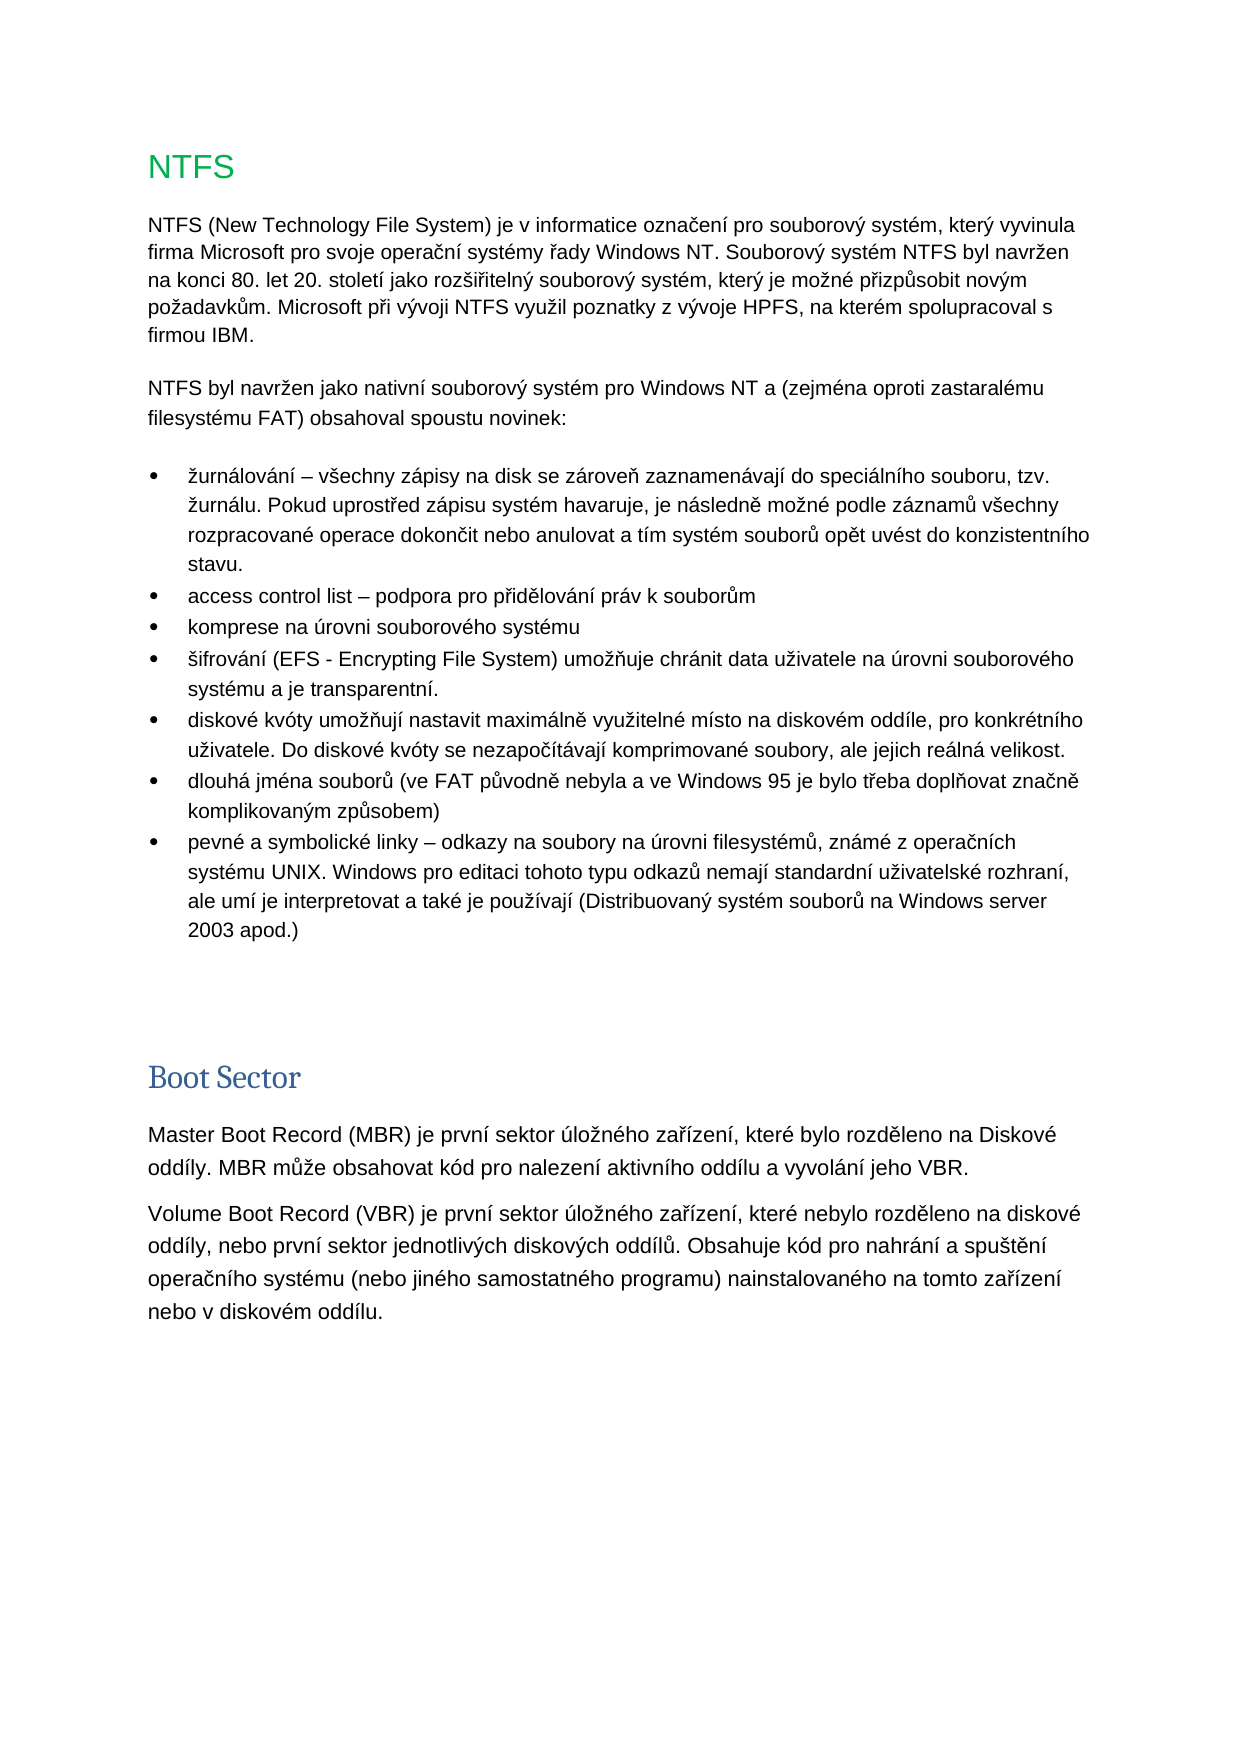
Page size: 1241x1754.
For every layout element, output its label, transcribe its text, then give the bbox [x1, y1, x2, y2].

text NTFS (New Technology File System) je v informatice označení pro souborový systém, který vyvinula firma Microsoft pro svoje operační systémy řady Windows NT. Souborový systém NTFS byl navržen na konci 80. let 20. století jako rozšiřitelný souborový systém, který je možné přizpůsobit novým požadavkům. Microsoft při vývoji NTFS využil poznatky z vývoje HPFS, na kterém spolupracoval s firmou IBM. [148, 213, 1093, 347]
text Volume Boot Record (VBR) je první sektor úložného zařízení, které nebylo rozděleno na diskové oddíly, nebo první sektor jednotlivých diskových oddílů. Obsahuje kód pro nahrání a spuštění operačního systému (nebo jiného samostatného programu) nainstalovaného na tomto zařízení nebo v diskovém oddílu. [148, 1193, 1093, 1324]
list access control list – podpora pro přidělování práv k souborům [150, 578, 1093, 607]
list diskové kvóty umožňují nastavit maximálně využitelné místo na diskovém oddíle, pro konkrétního uživatele. Do diskové kvóty se nezapočítávají komprimované soubory, ale jejich reálná velikost. [150, 703, 1093, 761]
list žurnálování – všechny zápisy na disk se zároveň zaznamenávají do speciálního souboru, tzv. žurnálu. Pokud uprostřed zápisu systém havaruje, je následně možné podle záznamů všechny rozpracované operace dokončit nebo anulovat a tím systém souborů opět uvést do konzistentního stavu. [150, 459, 1093, 576]
list dlouhá jména souborů (ve FAT původně nebyla a ve Windows 95 je bylo třeba doplňovat značně komplikovaným způsobem) [150, 764, 1093, 822]
subtitle Boot Sector [148, 1058, 1093, 1096]
list komprese na úrovni souborového systému [150, 610, 1093, 639]
text NTFS [148, 148, 1093, 186]
text NTFS byl navržen jako nativní souborový systém pro Windows NT a (zejména oproti zastaralému filesystému FAT) obsahoval spoustu novinek: [148, 371, 1093, 429]
list pevné a symbolické linky – odkazy na soubory na úrovni filesystémů, známé z operačních systému UNIX. Windows pro editaci tohoto typu odkazů nemají standardní uživatelské rozhraní, ale umí je interpretovat a také je používají (Distribuovaný systém souborů na Windows server 2003 apod.) [150, 825, 1093, 942]
text Master Boot Record (MBR) je první sektor úložného zařízení, které bylo rozděleno na Diskové oddíly. MBR může obsahovat kód pro nalezení aktivního oddílu a vyvolání jeho VBR. [148, 1115, 1093, 1180]
list šifrování (EFS - Encrypting File System) umožňuje chránit data uživatele na úrovni souborového systému a je transparentní. [150, 642, 1093, 700]
